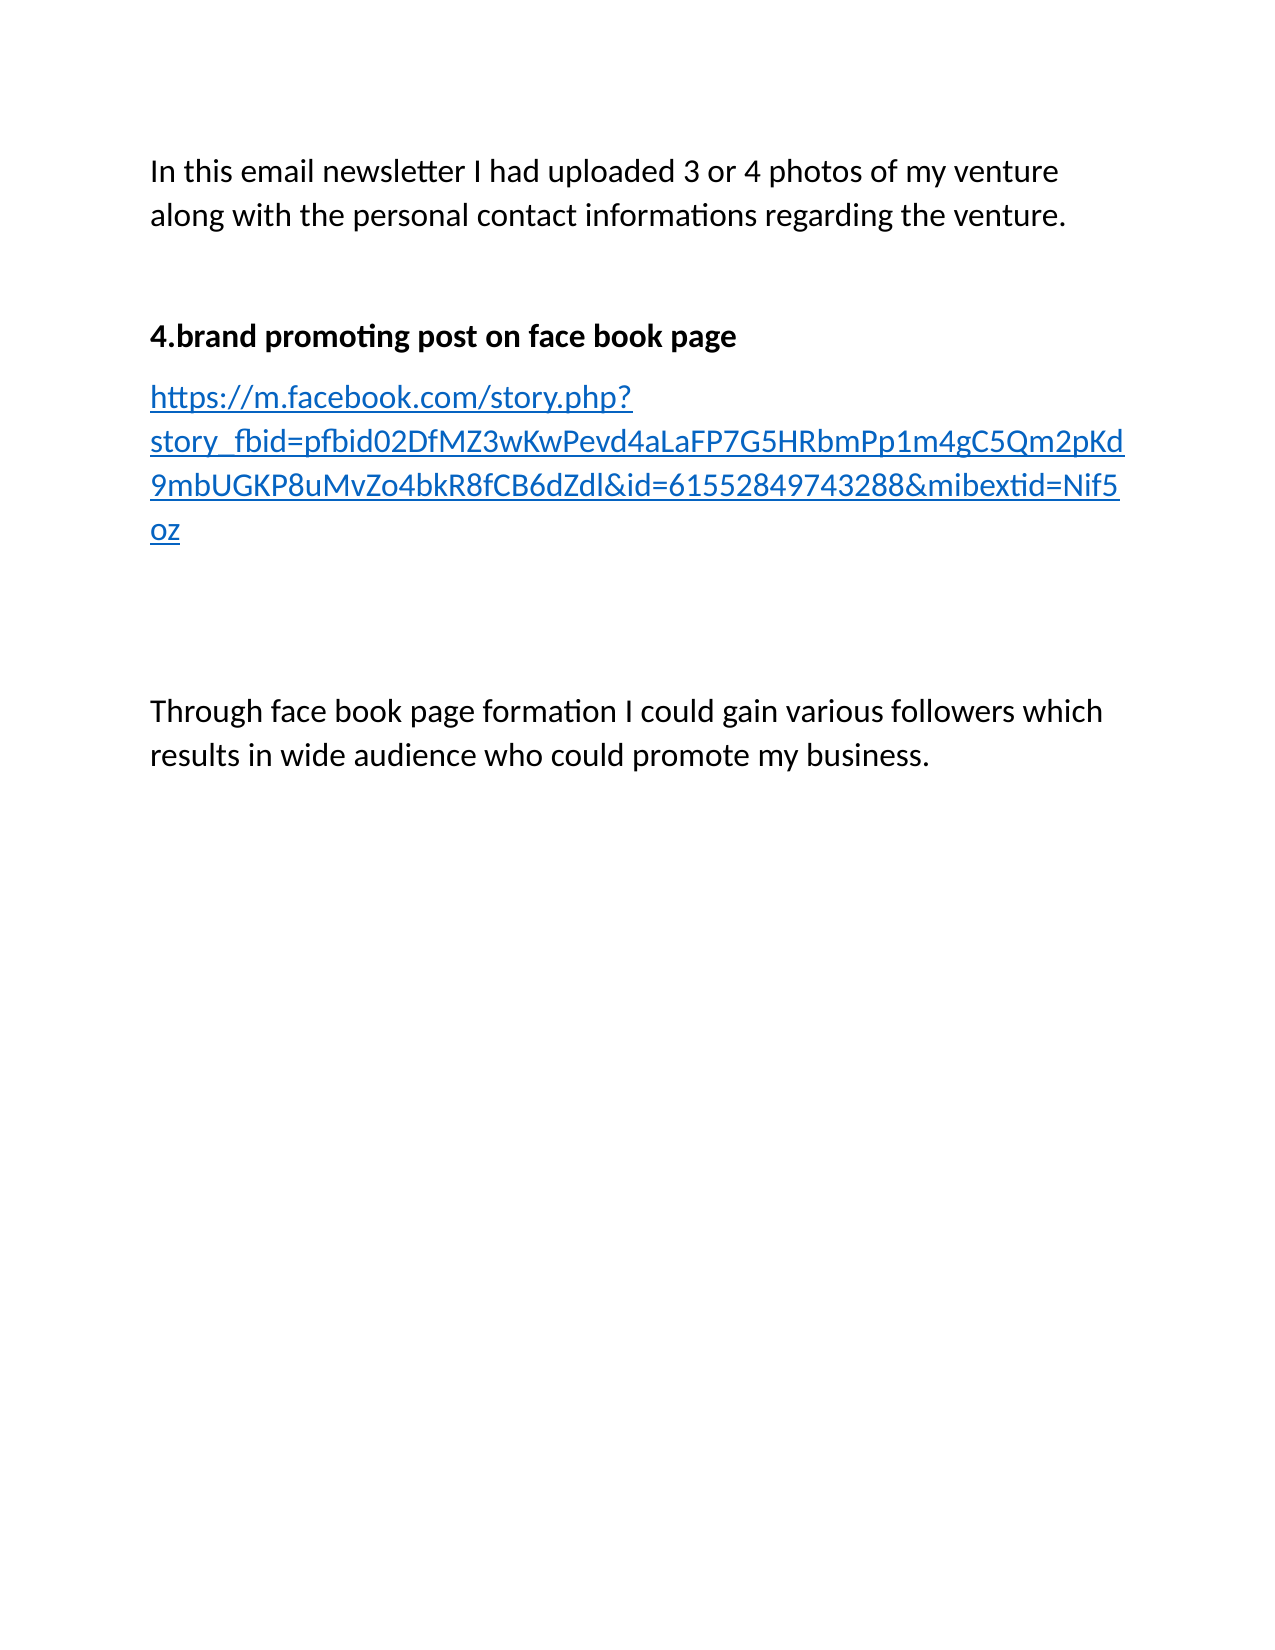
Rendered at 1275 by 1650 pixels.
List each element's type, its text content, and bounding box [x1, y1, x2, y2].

text https://m.facebook.com/story.php?story_fbid=pfbid02DfMZ3wKwPevd4aLaFP7G5HRbmPp1m4gC5Qm2pKd9mbUGKP8uMvZo4bkR8fCB6dZdl&id=61552849743288&mibextid=Nif5oz [150, 457, 1125, 548]
text In this email newsletter I had uploaded 3 or 4 photos of my venture along with the personal contact informations regarding the venture. [150, 150, 1125, 235]
text https://m.facebook.com/story.php?story_fbid=pfbid02DfMZ3wKwPevd4aLaFP7G5HRbmPp1m4gC5Qm2pKd9mbUGKP8uMvZo4bkR8fCB6dZdl&id=61552849743288&mibextid=Nif5oz [150, 376, 1125, 455]
text 4.brand promoting post on face book page [150, 315, 1125, 356]
text Through face book page formation I could gain various followers which results in wide audience who could promote my business. [150, 689, 1125, 774]
